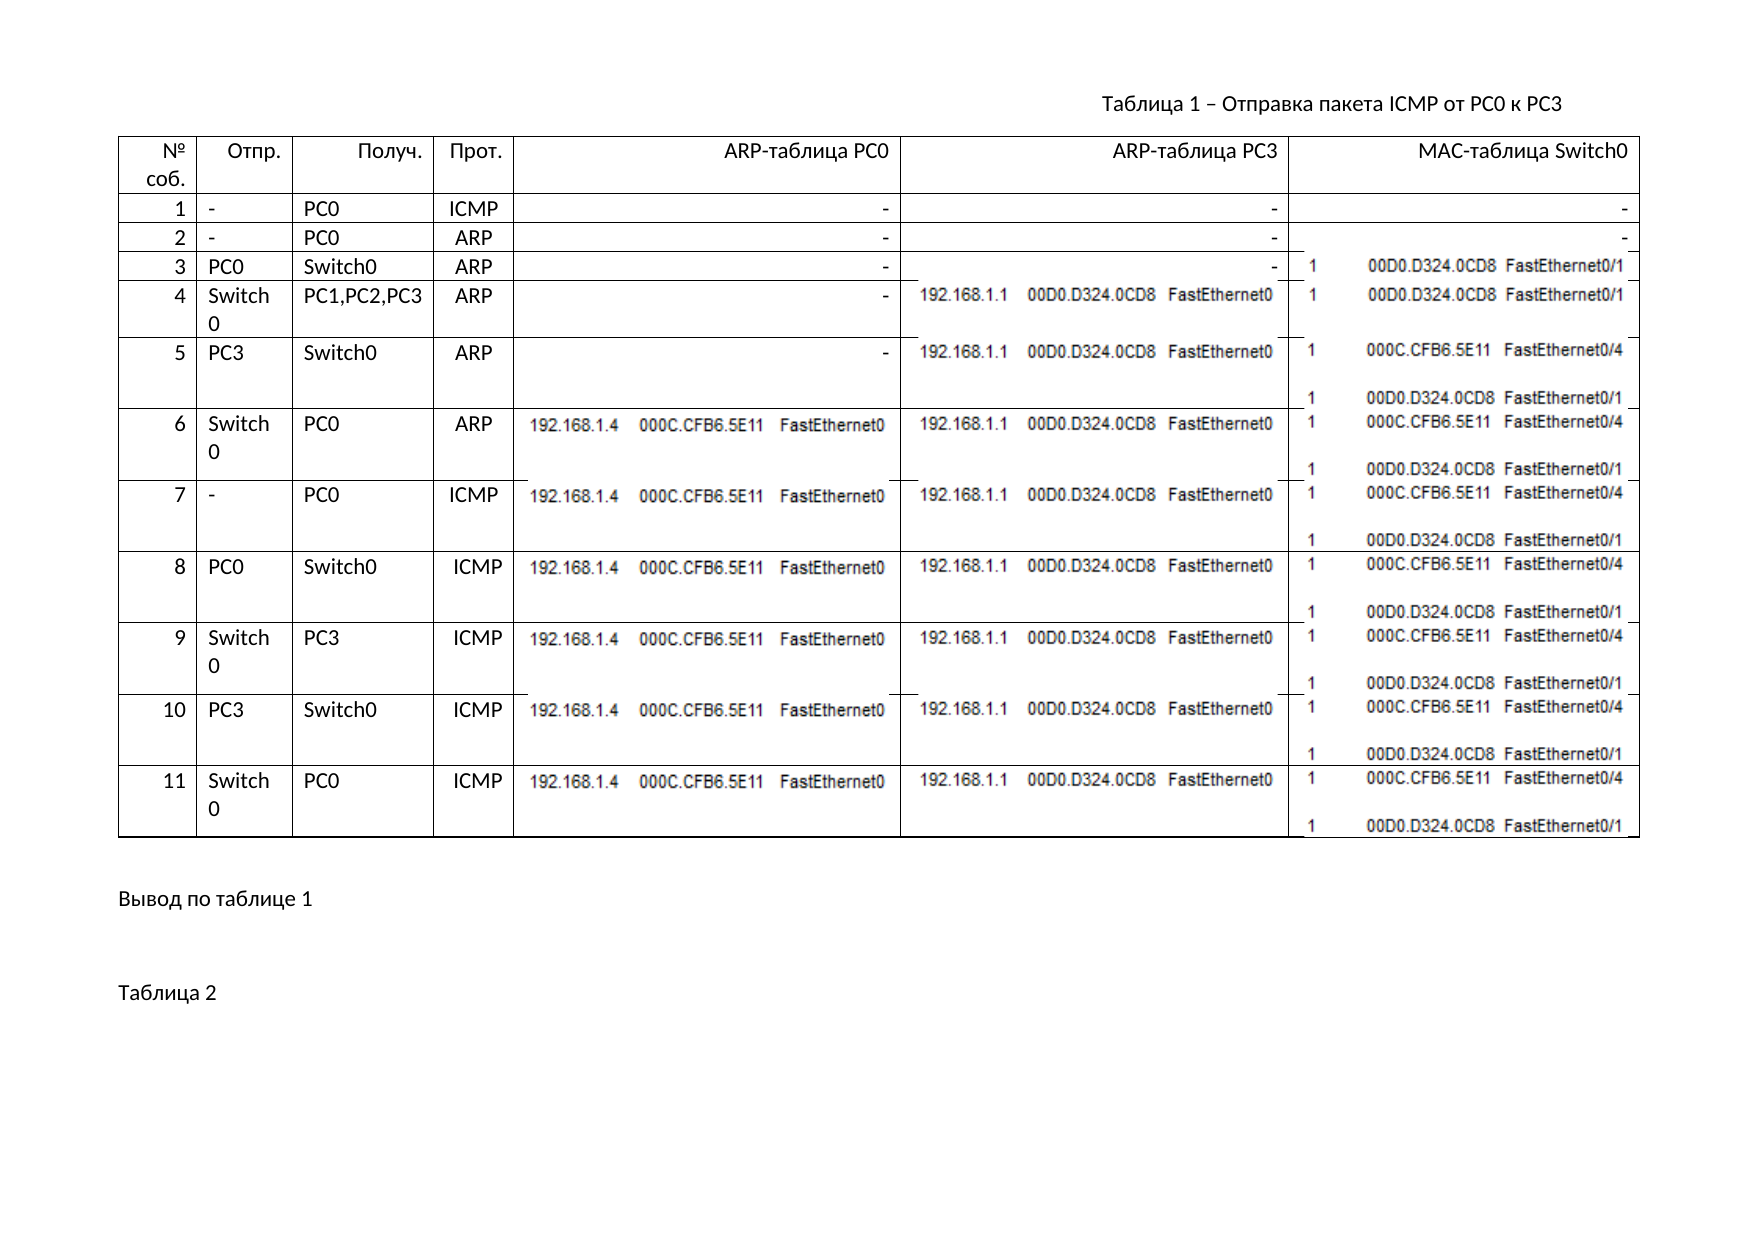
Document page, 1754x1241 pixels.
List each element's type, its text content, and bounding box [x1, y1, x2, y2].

picture [918, 552, 1278, 577]
table_cell ICMP [434, 623, 513, 694]
table_cell [1289, 766, 1304, 836]
table_cell ARP [434, 223, 513, 251]
picture [1304, 280, 1628, 306]
table_cell ICMP [434, 695, 513, 765]
table_cell [1628, 338, 1639, 408]
table_cell - [901, 223, 1288, 251]
table_cell 6 [119, 409, 196, 479]
table_cell ARP [434, 338, 513, 408]
table_cell 5 [119, 338, 196, 408]
table_header ARP-таблица PC3 [901, 137, 1288, 193]
table_cell 7 [119, 481, 196, 551]
picture [1304, 337, 1628, 551]
table_cell [1289, 481, 1304, 551]
table_cell [1289, 281, 1639, 337]
table_cell PC3 [293, 623, 433, 694]
table_cell [901, 409, 1288, 479]
table_cell [901, 695, 1288, 765]
table_cell 3 [119, 252, 196, 280]
table_cell [1289, 409, 1304, 479]
table_cell [1628, 409, 1639, 479]
table_cell Switch0 [293, 695, 433, 765]
table_cell 11 [119, 766, 196, 836]
table_cell [1628, 481, 1639, 551]
picture [918, 694, 1278, 720]
table_header ARP-таблица PC0 [514, 137, 900, 193]
table_cell [514, 552, 900, 622]
table_cell [1289, 623, 1304, 694]
picture [918, 766, 1278, 791]
table_cell 9 [119, 623, 196, 694]
table_cell ICMP [434, 481, 513, 551]
table_header Отпр. [197, 137, 292, 193]
picture [918, 623, 1278, 649]
table_header Прот. [434, 137, 513, 193]
picture [528, 480, 889, 509]
table_cell [514, 695, 900, 765]
picture [528, 623, 889, 652]
table_cell 2 [119, 223, 196, 251]
table_header № соб. [119, 137, 196, 193]
table_cell PC3 [197, 338, 292, 408]
table_cell Switch0 [197, 623, 292, 694]
table_cell [1289, 552, 1304, 622]
table_cell 8 [119, 552, 196, 622]
table_cell ICMP [434, 552, 513, 622]
table_cell - [514, 252, 900, 280]
text Таблица 2 [118, 978, 1562, 1006]
table_cell Switch0 [197, 281, 292, 337]
table_cell - [514, 223, 900, 251]
picture [1304, 766, 1628, 837]
table_cell - [197, 223, 292, 251]
picture [918, 480, 1278, 506]
picture [918, 409, 1278, 435]
picture [1304, 552, 1628, 765]
picture [528, 766, 889, 795]
table_cell [1289, 252, 1639, 280]
table_cell - [1289, 194, 1639, 222]
table_cell Switch0 [197, 766, 292, 836]
table_cell Switch0 [293, 252, 433, 280]
table_cell [901, 281, 1288, 337]
table_cell [514, 409, 900, 479]
table_cell [1628, 552, 1639, 622]
table_cell PC0 [197, 552, 292, 622]
table_cell - [514, 281, 900, 337]
table_cell - [901, 194, 1288, 222]
text Вывод по таблице 1 [118, 884, 1562, 912]
table_cell [901, 766, 1288, 836]
table_header Получ. [293, 137, 433, 193]
picture [528, 552, 889, 581]
table_cell [1628, 766, 1639, 836]
table_cell PC0 [293, 766, 433, 836]
table_cell [1628, 623, 1639, 694]
picture [918, 337, 1278, 363]
picture [528, 409, 889, 438]
table_cell - [514, 338, 900, 408]
table_cell PC0 [197, 252, 292, 280]
table_cell Switch0 [293, 338, 433, 408]
table_cell [514, 766, 900, 836]
table_header MAC-таблица Switch0 [1289, 137, 1639, 193]
table_cell [901, 338, 1288, 408]
table_cell ARP [434, 252, 513, 280]
table_cell Switch0 [293, 552, 433, 622]
table_cell ICMP [434, 766, 513, 836]
table_cell ARP [434, 281, 513, 337]
table_cell PC1,PC2,PC3 [293, 281, 433, 337]
table_cell - [514, 194, 900, 222]
table_cell 4 [119, 281, 196, 337]
picture [1304, 251, 1628, 277]
picture [528, 694, 889, 723]
table_cell 1 [119, 194, 196, 222]
picture [918, 280, 1278, 306]
table_cell - [197, 194, 292, 222]
text Таблица 1 – Отправка пакета ICMP от PC0 к PC3 [118, 89, 1562, 117]
table_cell [514, 481, 900, 551]
table_cell ARP [434, 409, 513, 479]
table_cell - [1289, 223, 1639, 251]
table_cell Switch0 [197, 409, 292, 479]
table_cell PC3 [197, 695, 292, 765]
table_cell [1628, 695, 1639, 765]
table_cell - [901, 252, 1288, 280]
table_cell PC0 [293, 223, 433, 251]
table_cell [901, 552, 1288, 622]
table_cell 10 [119, 695, 196, 765]
table_cell - [197, 481, 292, 551]
table_cell ICMP [434, 194, 513, 222]
table_cell [901, 623, 1288, 694]
table_cell PC0 [293, 409, 433, 479]
table_cell PC0 [293, 481, 433, 551]
table_cell [514, 623, 900, 694]
table_cell [901, 481, 1288, 551]
table_cell PC0 [293, 194, 433, 222]
table_cell [1289, 338, 1304, 408]
table_cell [1289, 695, 1304, 765]
